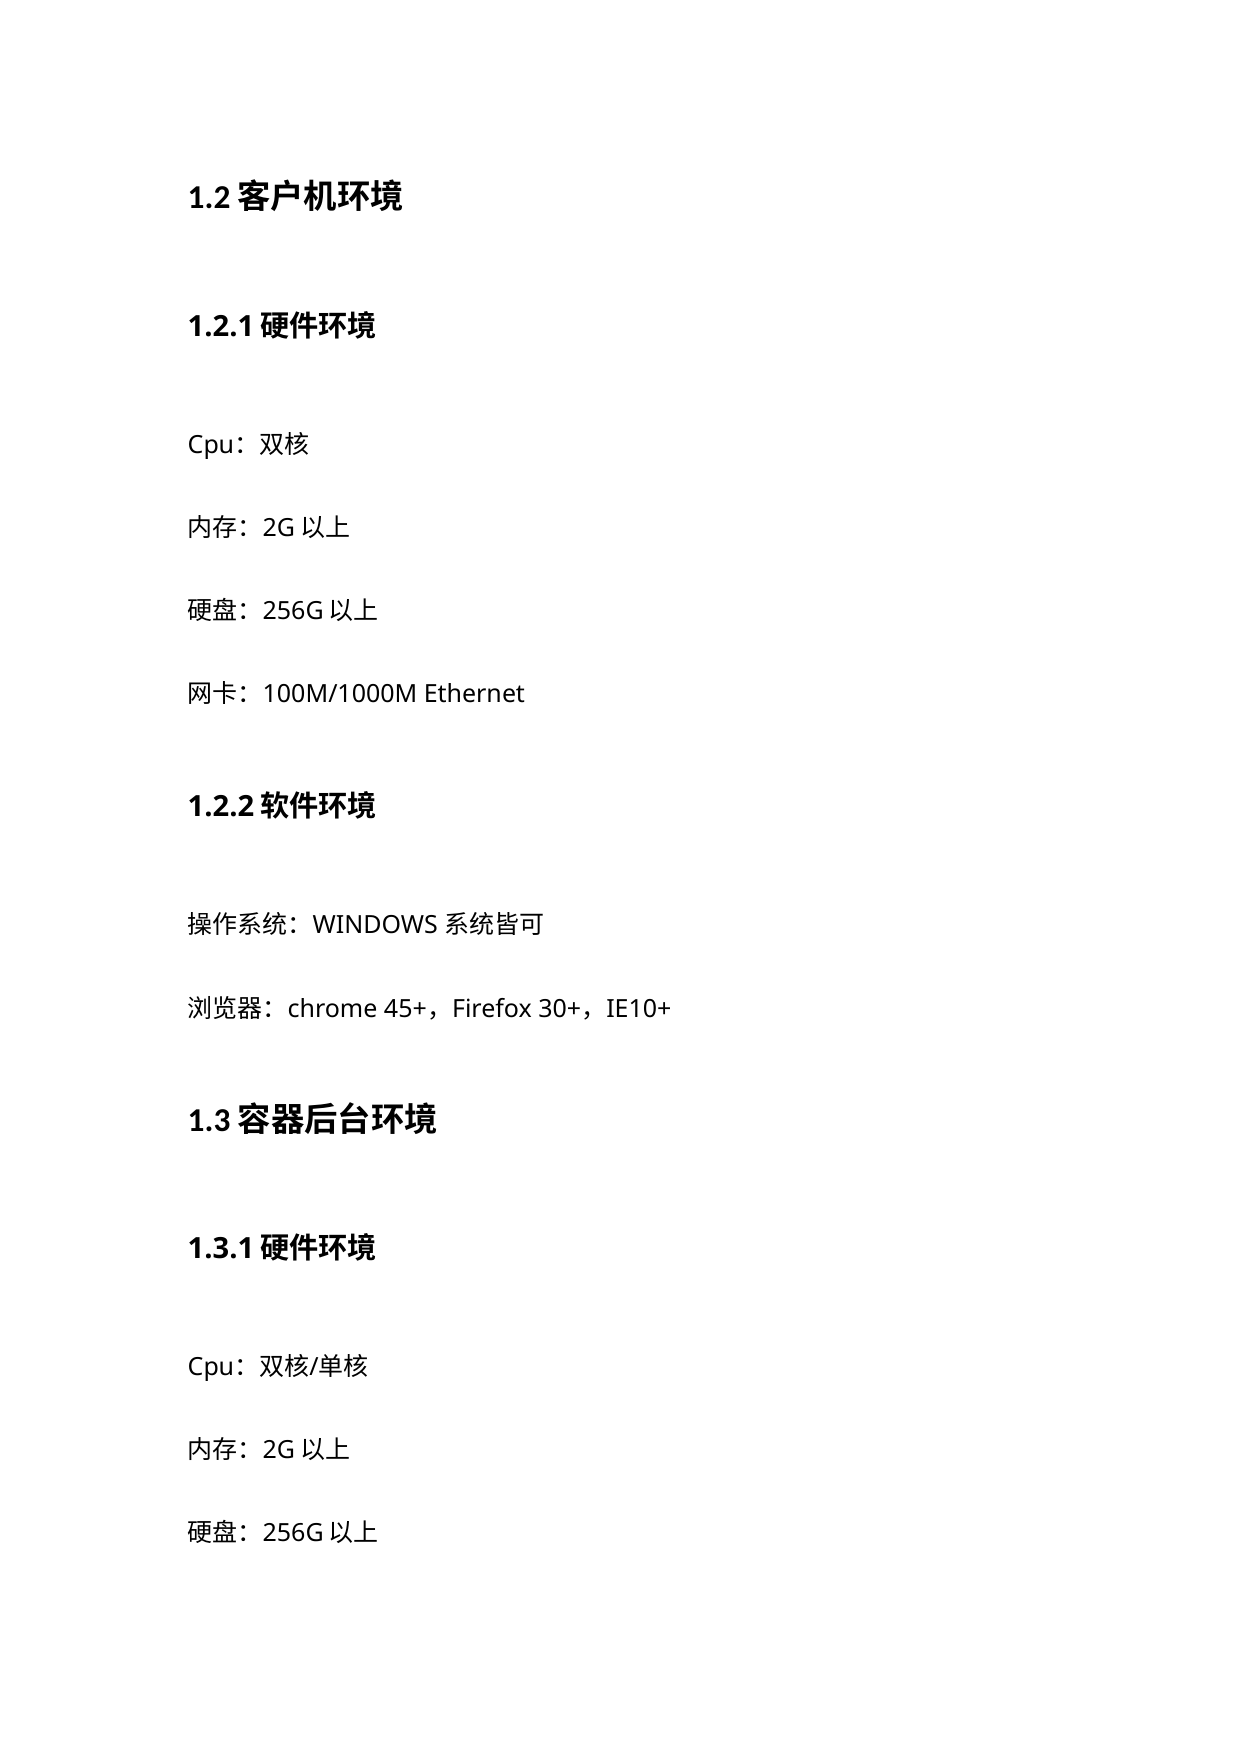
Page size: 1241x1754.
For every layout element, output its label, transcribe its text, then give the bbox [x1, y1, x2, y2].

subtitle 1.3.1硬件环境 [187, 1213, 1053, 1278]
subtitle 1.3 容器后台环境 [187, 1084, 1053, 1149]
text Cpu：双核/单核 [187, 1332, 1053, 1397]
text 硬盘：256G以上 [187, 1498, 1053, 1563]
subtitle 1.2.1硬件环境 [187, 291, 1053, 356]
text 浏览器：chrome 45+，Firefox 30+，IE10+ [187, 974, 1053, 1039]
text 内存：2G以上 [187, 493, 1053, 558]
text Cpu：双核 [187, 410, 1053, 475]
text 硬盘：256G以上 [187, 576, 1053, 641]
subtitle 1.2.2软件环境 [187, 772, 1053, 837]
text 内存：2G以上 [187, 1415, 1053, 1480]
subtitle 1.2客户机环境 [187, 162, 1053, 227]
text 网卡：100M/1000M Ethernet [187, 659, 1053, 724]
text 操作系统：WINDOWS 系统皆可 [187, 891, 1053, 956]
